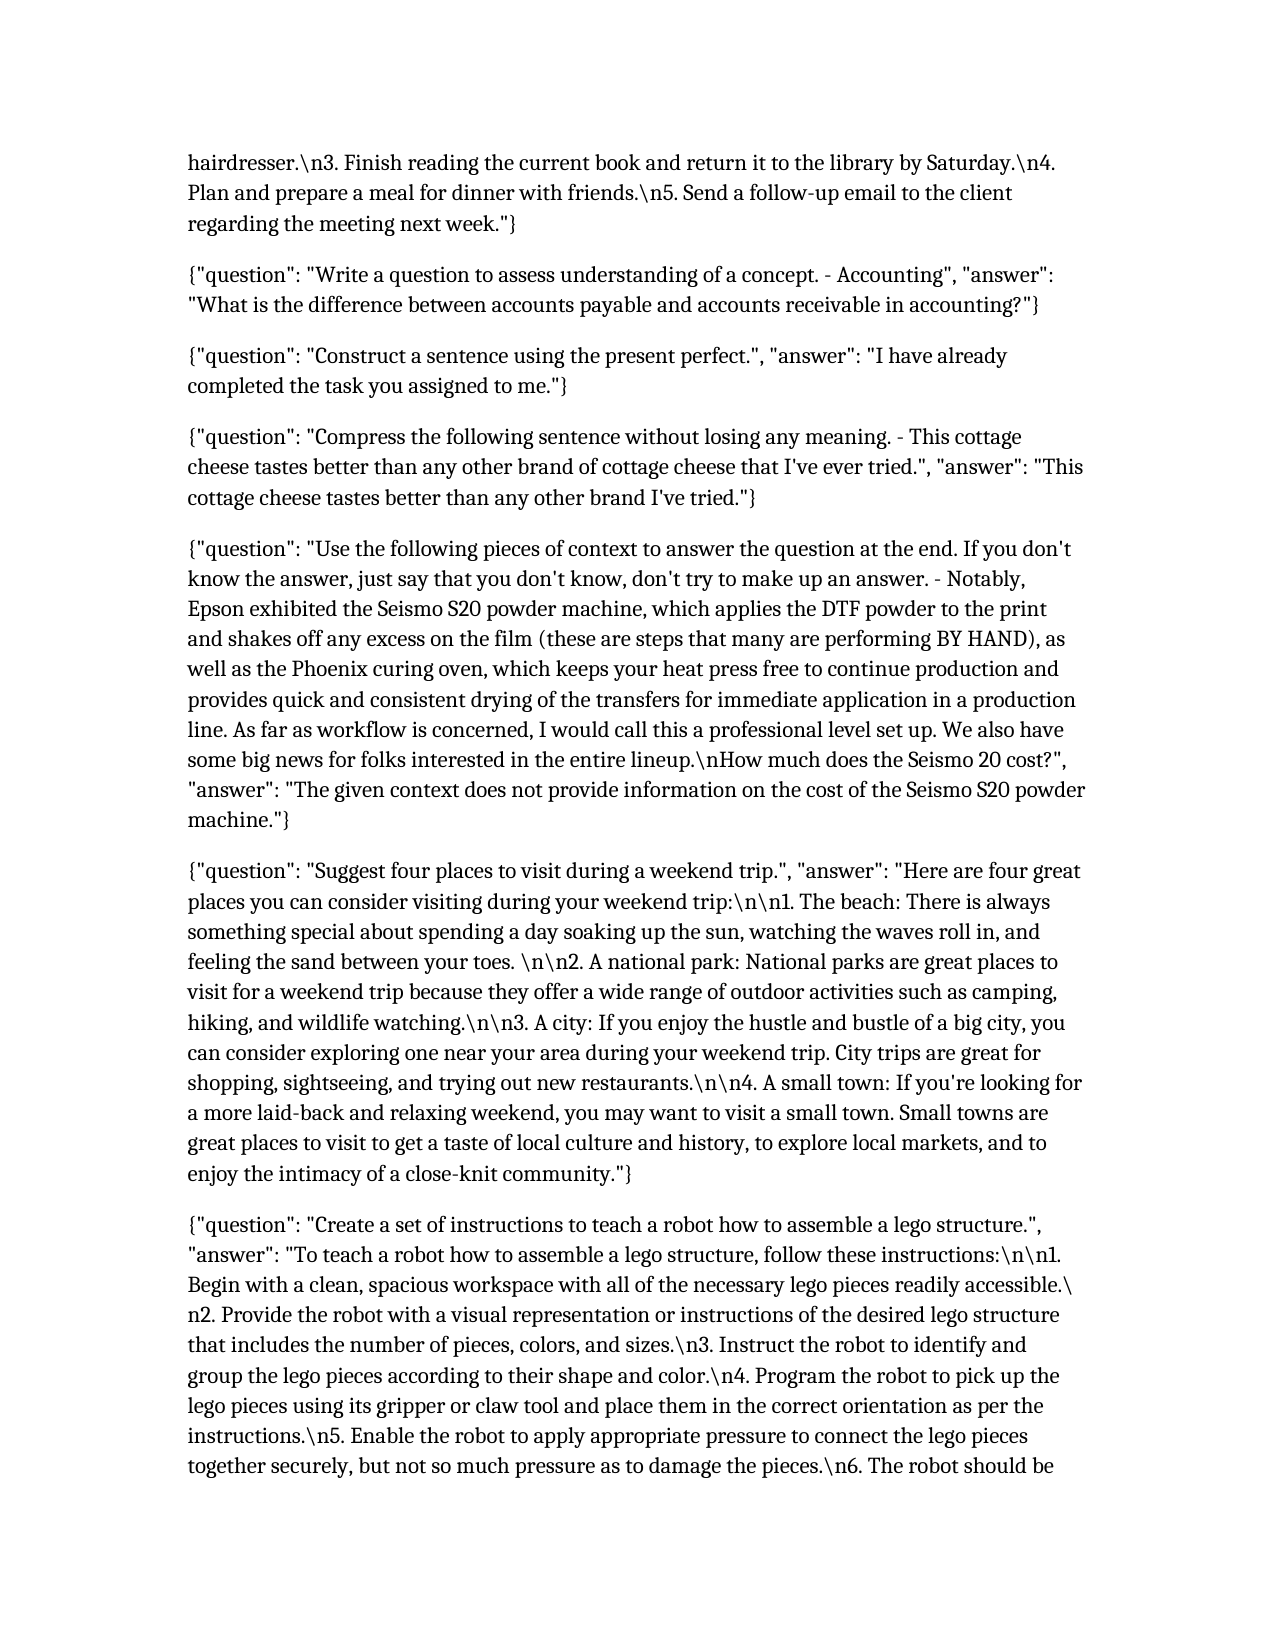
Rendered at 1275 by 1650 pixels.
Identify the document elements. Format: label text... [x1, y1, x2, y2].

text {"question": "Suggest four places to visit during a weekend trip.", "answer": "Here are four great places you can consider visiting during your weekend trip:\n\n1. The beach: There is always something special about spending a day soaking up the sun, watching the waves roll in, and feeling the sand between your toes. \n\n2. A national park: National parks are great places to visit for a weekend trip because they offer a wide range of outdoor activities such as camping, hiking, and wildlife watching.\n\n3. A city: If you enjoy the hustle and bustle of a big city, you can consider exploring one near your area during your weekend trip. City trips are great for shopping, sightseeing, and trying out new restaurants.\n\n4. A small town: If you're looking for a more laid-back and relaxing weekend, you may want to visit a small town. Small towns are great places to visit to get a taste of local culture and history, to explore local markets, and to enjoy the intimacy of a close-knit community."} [187, 858, 1087, 1187]
text {"question": "Use the following pieces of context to answer the question at the end. If you don't know the answer, just say that you don't know, don't try to make up an answer. - Notably, Epson exhibited the Seismo S20 powder machine, which applies the DTF powder to the print and shakes off any excess on the film (these are steps that many are performing BY HAND), as well as the Phoenix curing oven, which keeps your heat press free to continue production and provides quick and consistent drying of the transfers for immediate application in a production line. As far as workflow is concerned, I would call this a professional level set up. We also have some big news for folks interested in the entire lineup.\nHow much does the Seismo 20 cost?", "answer": "The given context does not provide information on the cost of the Seismo S20 powder machine."} [187, 535, 1087, 834]
text {"question": "Compress the following sentence without losing any meaning. - This cottage cheese tastes better than any other brand of cottage cheese that I've ever tried.", "answer": "This cottage cheese tastes better than any other brand I've tried."} [187, 424, 1087, 511]
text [187, 150, 1087, 237]
text {"question": "Construct a sentence using the present perfect.", "answer": "I have already completed the task you assigned to me."} [187, 343, 1087, 399]
text {"question": "Write a question to assess understanding of a concept. - Accounting", "answer": "What is the difference between accounts payable and accounts receivable in accounting?"} [187, 261, 1087, 318]
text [187, 1211, 1087, 1479]
